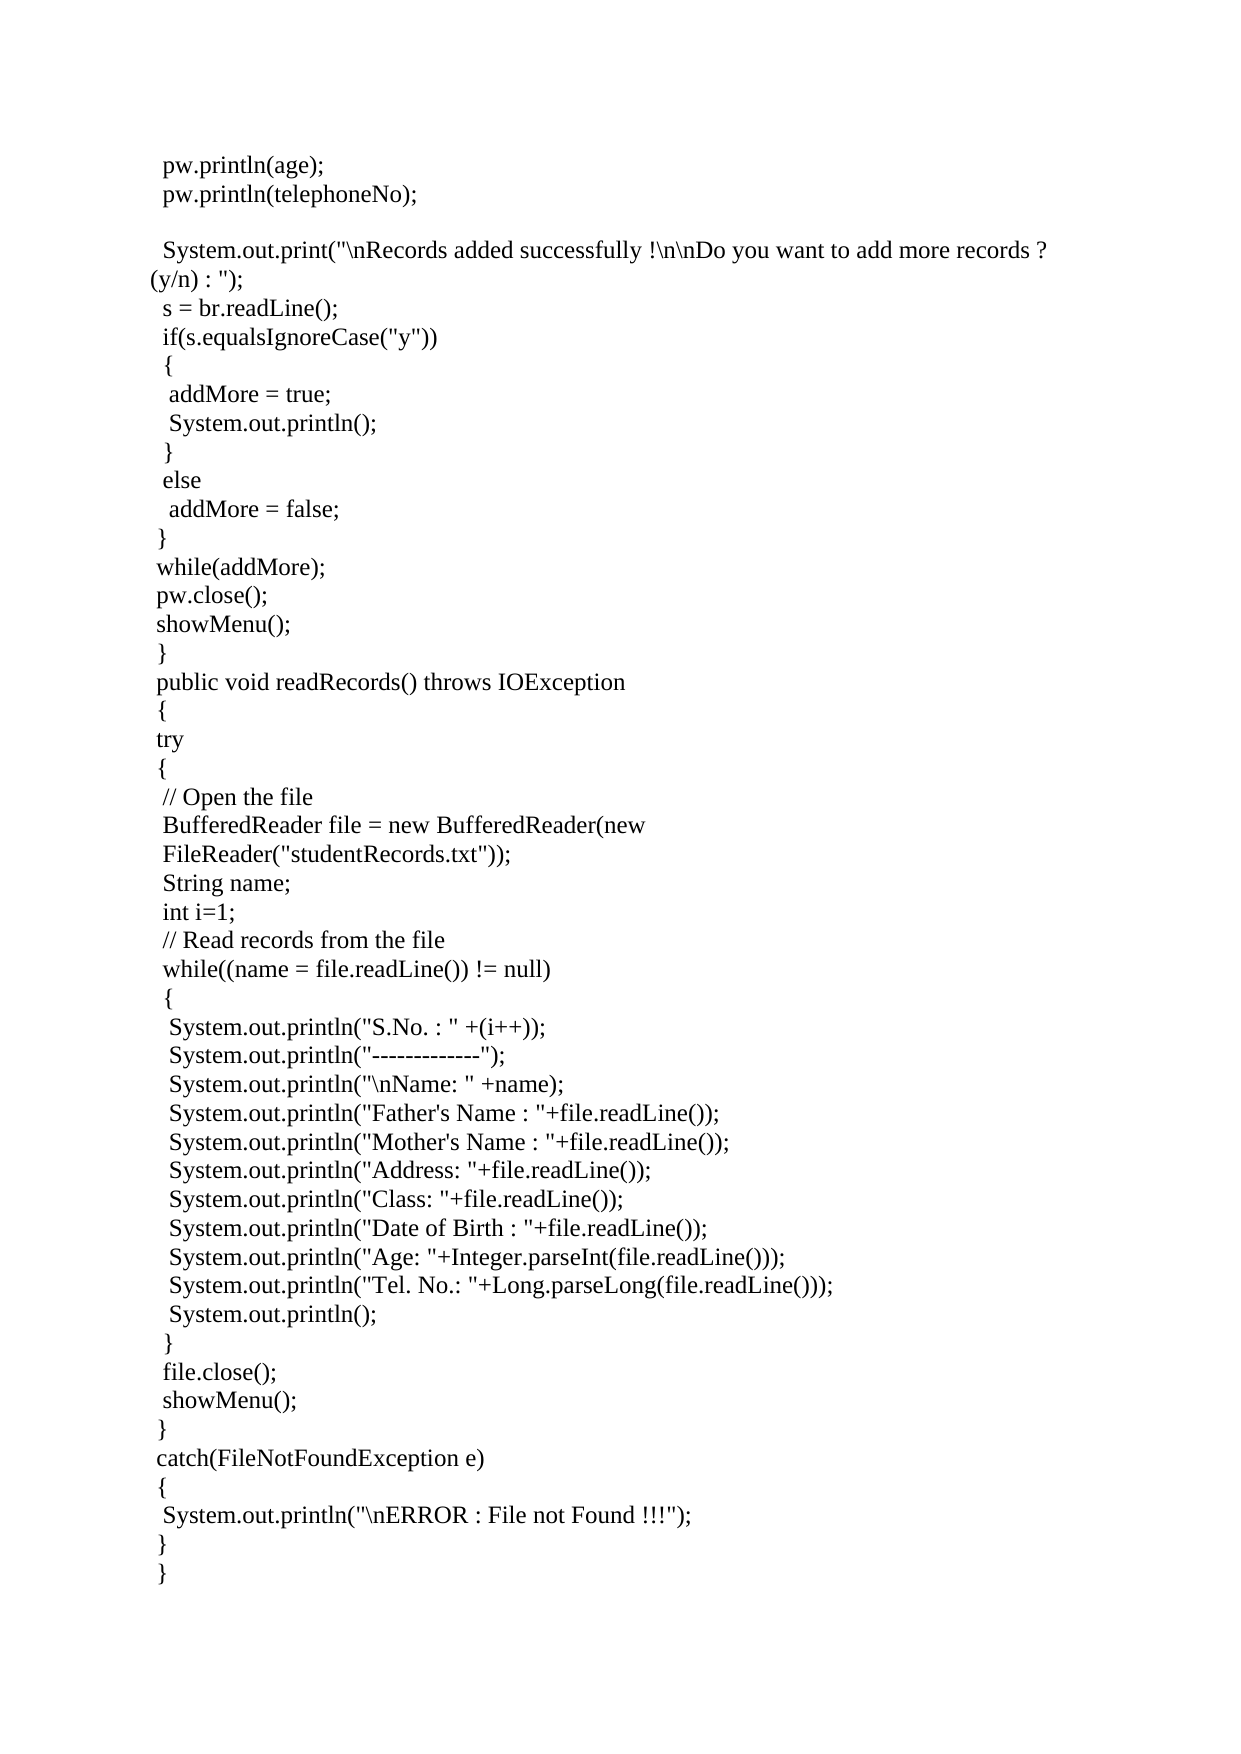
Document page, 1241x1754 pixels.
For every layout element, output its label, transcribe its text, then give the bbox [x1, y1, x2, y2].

text } [150, 1558, 1090, 1587]
text System.out.println(); [150, 1299, 1090, 1328]
text while(addMore); [150, 552, 1090, 581]
text } [150, 638, 1090, 667]
text { [150, 983, 1090, 1012]
text pw.close(); [150, 581, 1090, 609]
text catch(FileNotFoundException e) [150, 1443, 1090, 1472]
text System.out.println("\nERROR : File not Found !!!"); [150, 1501, 1090, 1529]
text } [150, 1328, 1090, 1357]
text { [150, 1472, 1090, 1501]
text showMenu(); [150, 609, 1090, 638]
text System.out.println("Age: "+Integer.parseInt(file.readLine())); [150, 1242, 1090, 1271]
text while((name = file.readLine()) != null) [150, 954, 1090, 983]
text } [150, 1529, 1090, 1558]
text { [150, 696, 1090, 724]
text showMenu(); [150, 1386, 1090, 1414]
text public void readRecords() throws IOException [150, 667, 1090, 696]
text } [150, 1414, 1090, 1443]
text BufferedReader file = new BufferedReader(new [150, 811, 1090, 839]
text pw.println(age); [150, 150, 1090, 179]
text { [150, 753, 1090, 782]
text file.close(); [150, 1357, 1090, 1386]
text System.out.println("Address: "+file.readLine()); [150, 1156, 1090, 1184]
text else [150, 466, 1090, 494]
text s = br.readLine(); [150, 293, 1090, 322]
text String name; [150, 868, 1090, 897]
text System.out.println("-------------"); [150, 1041, 1090, 1069]
text { [150, 351, 1090, 379]
text int i=1; [150, 897, 1090, 926]
text try [150, 724, 1090, 753]
text System.out.print("\nRecords added successfully !\n\nDo you want to add more records ? (y/n) : "); [150, 236, 1090, 293]
text } [150, 523, 1090, 552]
text addMore = false; [150, 494, 1090, 523]
text // Read records from the file [150, 926, 1090, 954]
text System.out.println(); [150, 408, 1090, 437]
text if(s.equalsIgnoreCase("y")) [150, 322, 1090, 351]
text System.out.println("Tel. No.: "+Long.parseLong(file.readLine())); [150, 1271, 1090, 1299]
text System.out.println("\nName: " +name); [150, 1069, 1090, 1098]
text addMore = true; [150, 379, 1090, 408]
text FileReader("studentRecords.txt")); [150, 839, 1090, 868]
text System.out.println("Date of Birth : "+file.readLine()); [150, 1213, 1090, 1242]
text System.out.println("Mother's Name : "+file.readLine()); [150, 1127, 1090, 1156]
text pw.println(telephoneNo); [150, 179, 1090, 207]
text System.out.println("Class: "+file.readLine()); [150, 1184, 1090, 1213]
text System.out.println("Father's Name : "+file.readLine()); [150, 1098, 1090, 1127]
text System.out.println("S.No. : " +(i++)); [150, 1012, 1090, 1041]
text // Open the file [150, 782, 1090, 811]
text } [150, 437, 1090, 466]
